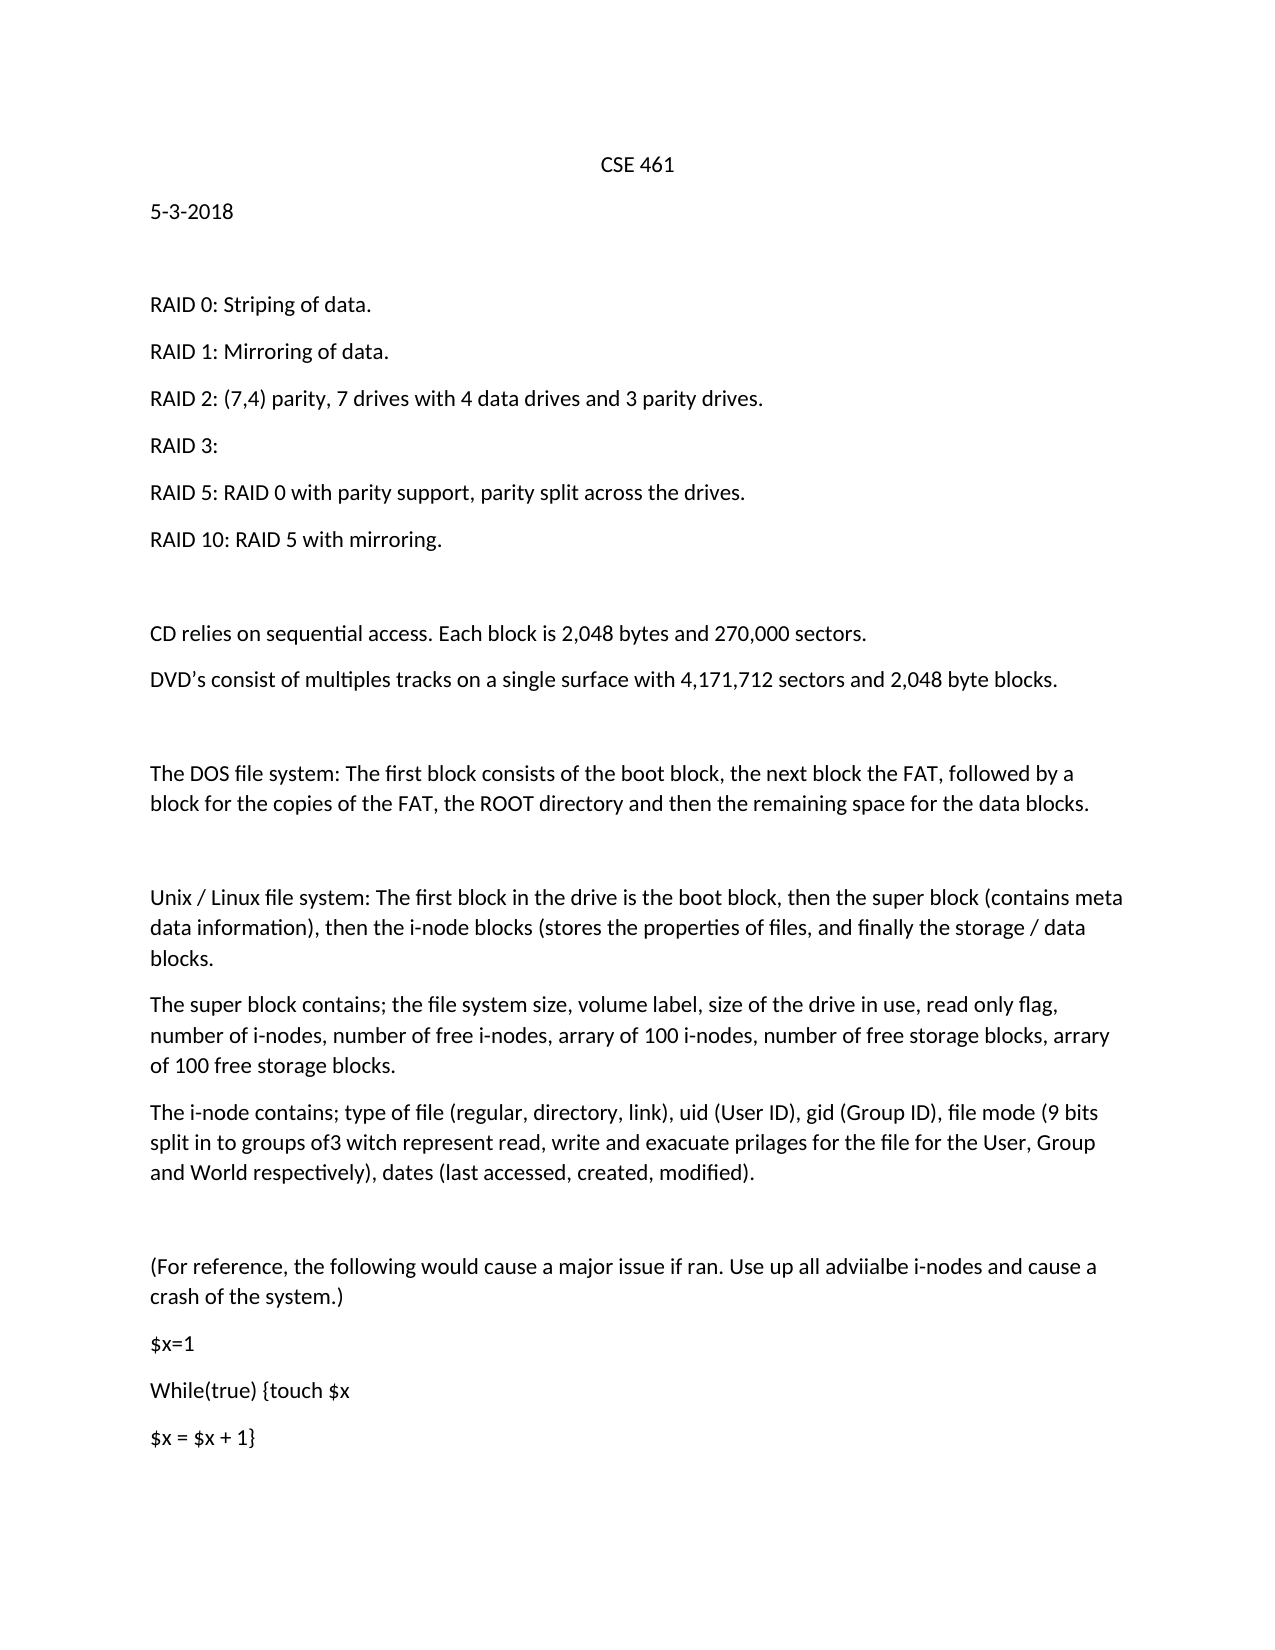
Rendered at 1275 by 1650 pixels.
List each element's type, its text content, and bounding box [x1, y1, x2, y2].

text RAID 2: (7,4) parity, 7 drives with 4 data drives and 3 parity drives. [150, 384, 1125, 412]
text RAID 1: Mirroring of data. [150, 337, 1125, 366]
text CD relies on sequential access. Each block is 2,048 bytes and 270,000 sectors. [150, 619, 1125, 647]
text Unix / Linux file system: The first block in the drive is the boot block, then the super block (contains meta data information), then the i-node blocks (stores the properties of files, and finally the storage / data blocks. [150, 883, 1125, 972]
text While(true) {touch $x [150, 1376, 1125, 1404]
text The super block contains; the file system size, volume label, size of the drive in use, read only flag, number of i-nodes, number of free i-nodes, arrary of 100 i-nodes, number of free storage blocks, arrary of 100 free storage blocks. [150, 991, 1125, 1079]
text RAID 0: Striping of data. [150, 291, 1125, 319]
text $x = $x + 1} [150, 1423, 1125, 1451]
text The DOS file system: The first block consists of the boot block, the next block the FAT, followed by a block for the copies of the FAT, the ROOT directory and then the remaining space for the data blocks. [150, 759, 1125, 818]
text (For reference, the following would cause a major issue if ran. Use up all adviialbe i-nodes and cause a crash of the system.) [150, 1252, 1125, 1310]
text CSE 461 [150, 150, 1125, 178]
text RAID 10: RAID 5 with mirroring. [150, 525, 1125, 553]
text The i-node contains; type of file (regular, directory, link), uid (User ID), gid (Group ID), file mode (9 bits split in to groups of3 witch represent read, write and exacuate prilages for the file for the User, Group and World respectively), dates (last accessed, created, modified). [150, 1098, 1125, 1186]
text 5-3-2018 [150, 197, 1125, 225]
text $x=1 [150, 1329, 1125, 1357]
text DVD’s consist of multiples tracks on a single surface with 4,171,712 sectors and 2,048 byte blocks. [150, 666, 1125, 694]
text RAID 3: [150, 431, 1125, 459]
text RAID 5: RAID 0 with parity support, parity split across the drives. [150, 478, 1125, 506]
